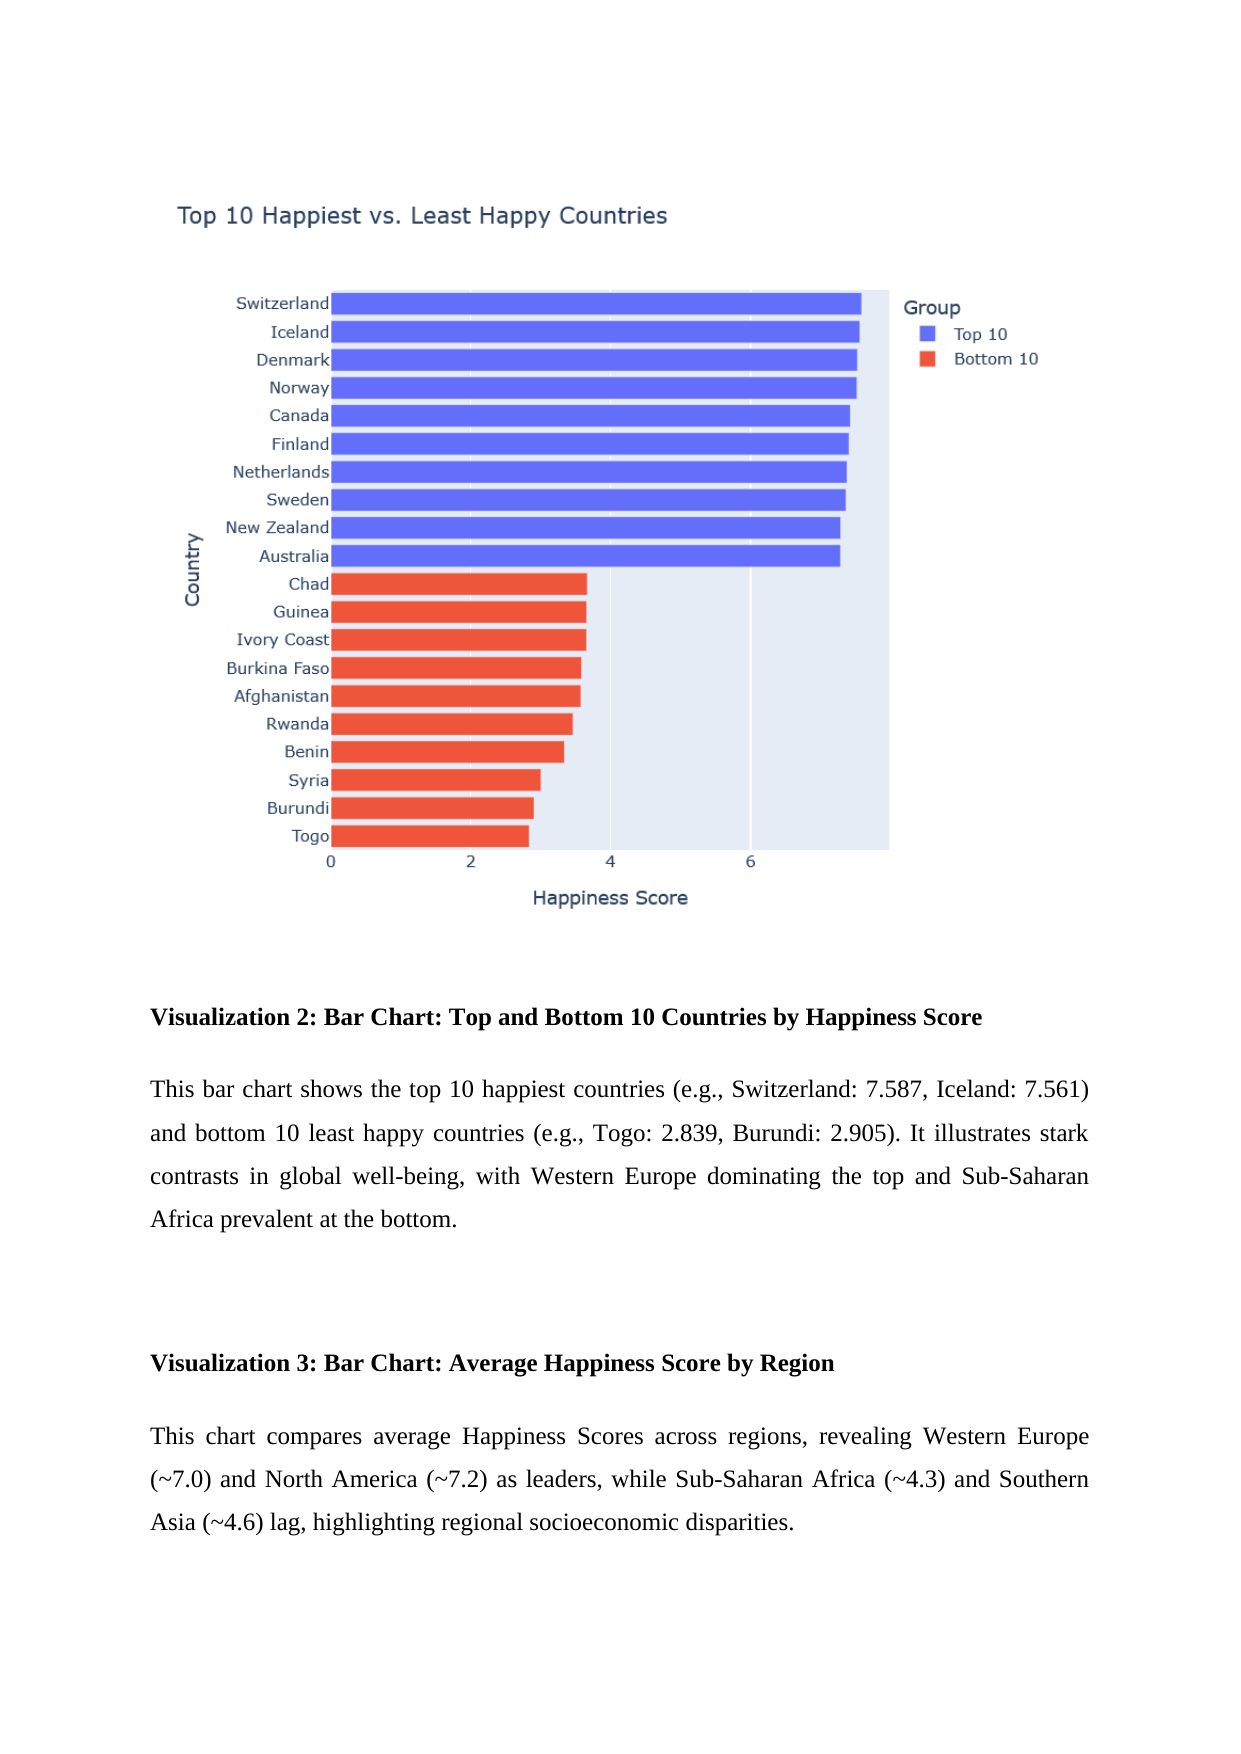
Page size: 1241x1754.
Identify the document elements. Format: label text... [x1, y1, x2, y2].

picture [150, 150, 1091, 959]
list This chart compares average Happiness Scores across regions, revealing Western Europe (~7.0) and North America (~7.2) as leaders, while Sub-Saharan Africa (~4.3) and Southern Asia (~4.6) lag, highlighting regional socioeconomic disparities. [150, 1421, 1090, 1536]
text Visualization 3: Bar Chart: Average Happiness Score by Region [150, 1348, 1090, 1377]
text This bar chart shows the top 10 happiest countries (e.g., Switzerland: 7.587, Iceland: 7.561) and bottom 10 least happy countries (e.g., Togo: 2.839, Burundi: 2.905). It illustrates stark contrasts in global well-being, with Western Europe dominating the top and Sub-Saharan Africa prevalent at the bottom. [150, 1074, 1090, 1233]
text Visualization 2: Bar Chart: Top and Bottom 10 Countries by Happiness Score [150, 1002, 1090, 1031]
